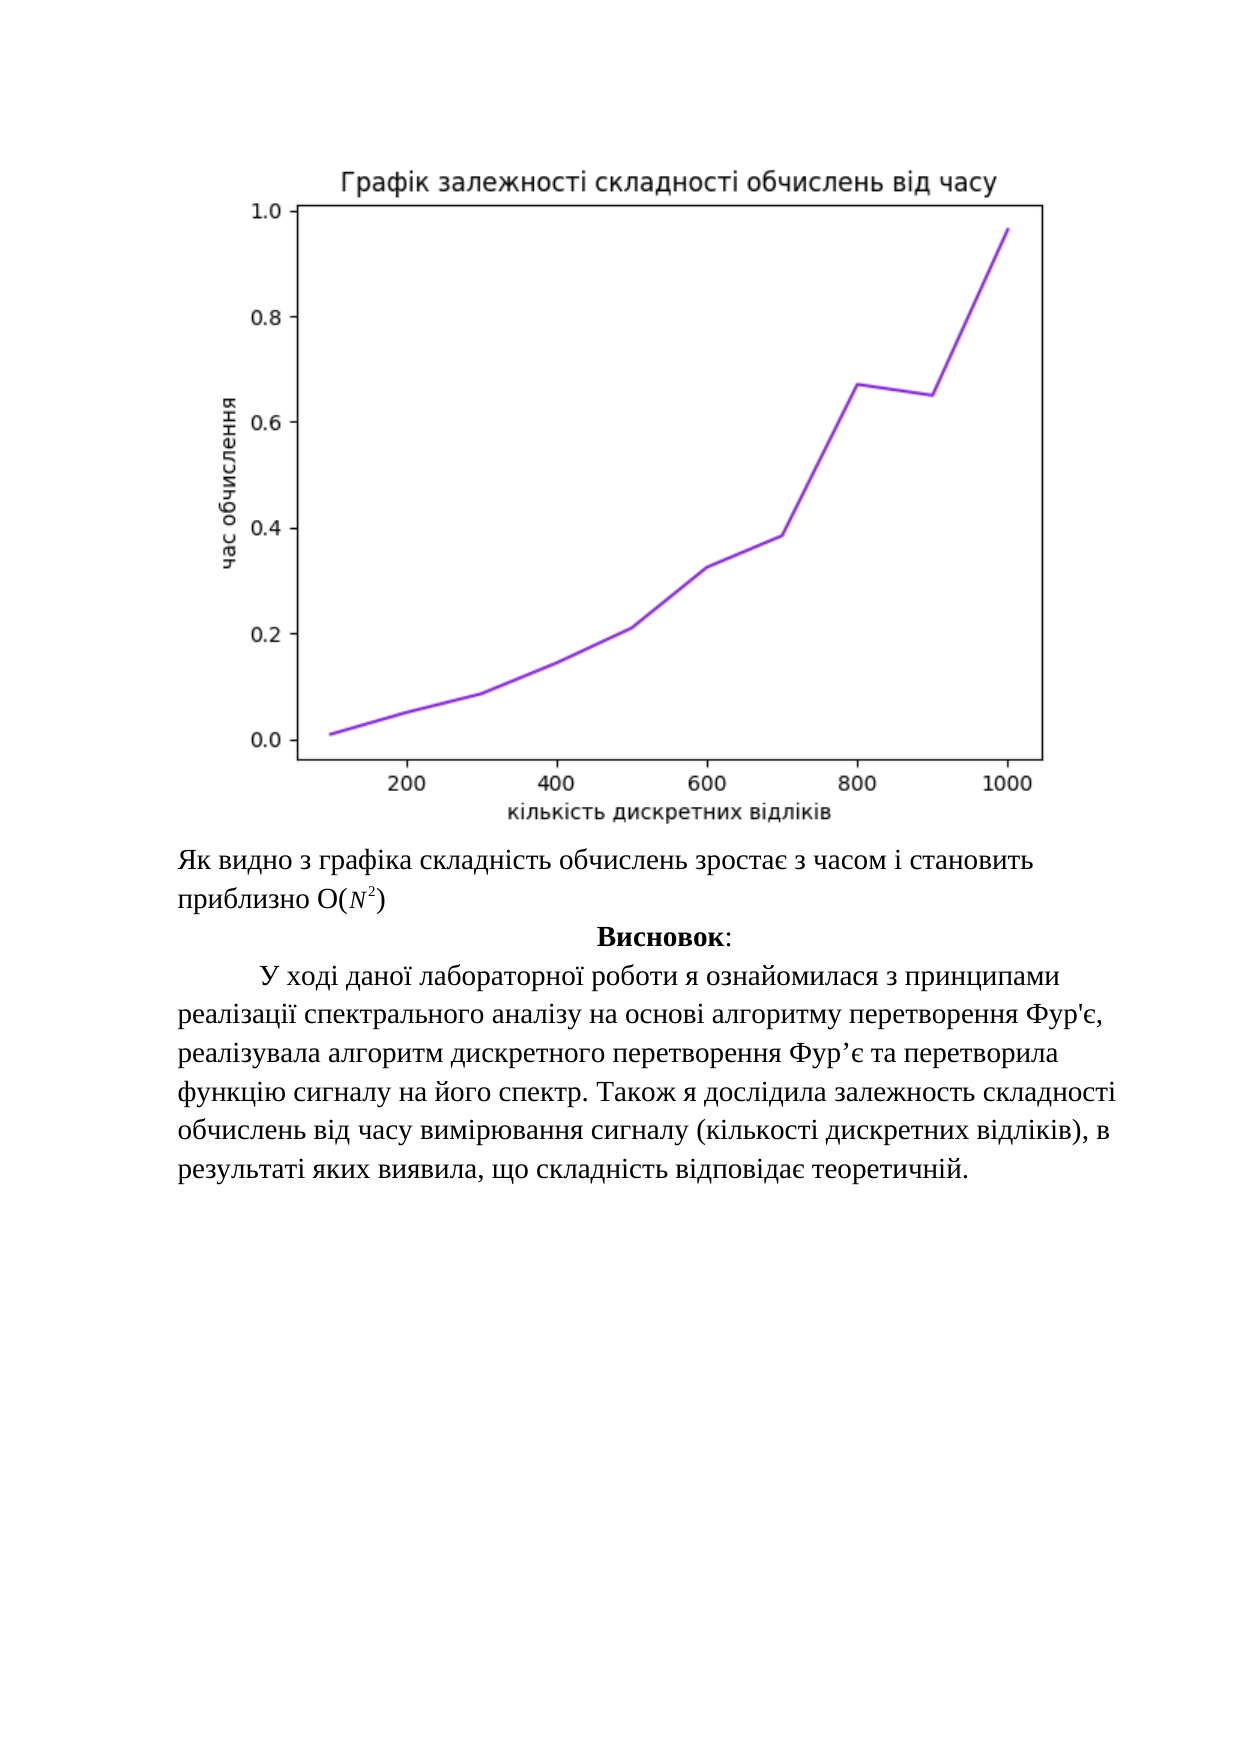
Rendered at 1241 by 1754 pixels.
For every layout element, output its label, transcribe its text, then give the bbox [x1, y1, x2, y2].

picture [177, 118, 1138, 839]
text Висновок: [177, 919, 1152, 953]
text У ході даної лабораторної роботи я ознайомилася з принципами реалізації спектрального аналізу на основі алгоритму перетворення Фур'є, реалізувала алгоритм дискретного перетворення Фур’є та перетворила функцію сигналу на його спектр. Також я дослідила залежность складності обчислень від часу вимірювання сигналу (кількості дискретних відліків), в результаті яких виявила, що складність відповідає теоретичній. [177, 958, 1152, 1184]
text Як видно з графіка складність обчислень зростає з часом і становить приблизно O() [177, 842, 1152, 914]
